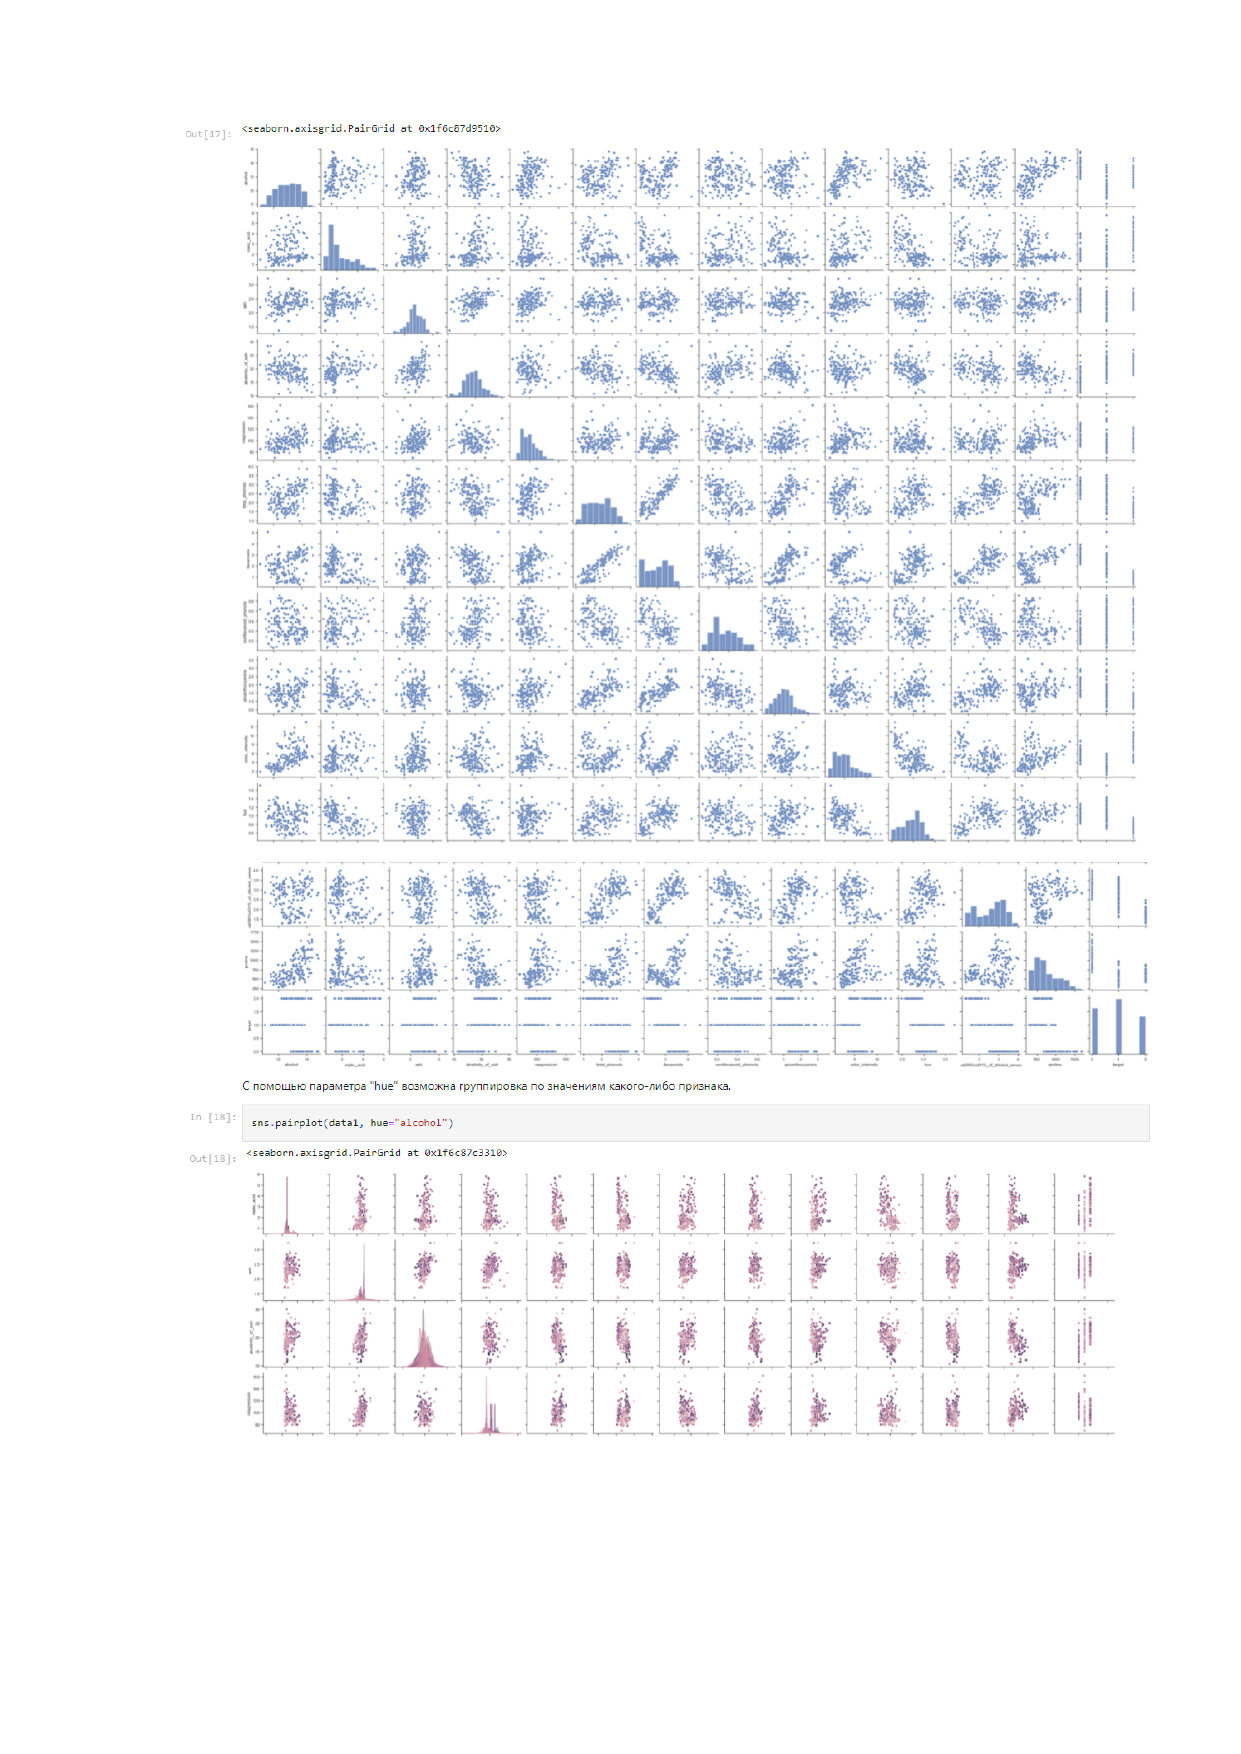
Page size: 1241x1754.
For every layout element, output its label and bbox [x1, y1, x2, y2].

picture [177, 118, 1152, 843]
picture [177, 862, 1152, 1437]
